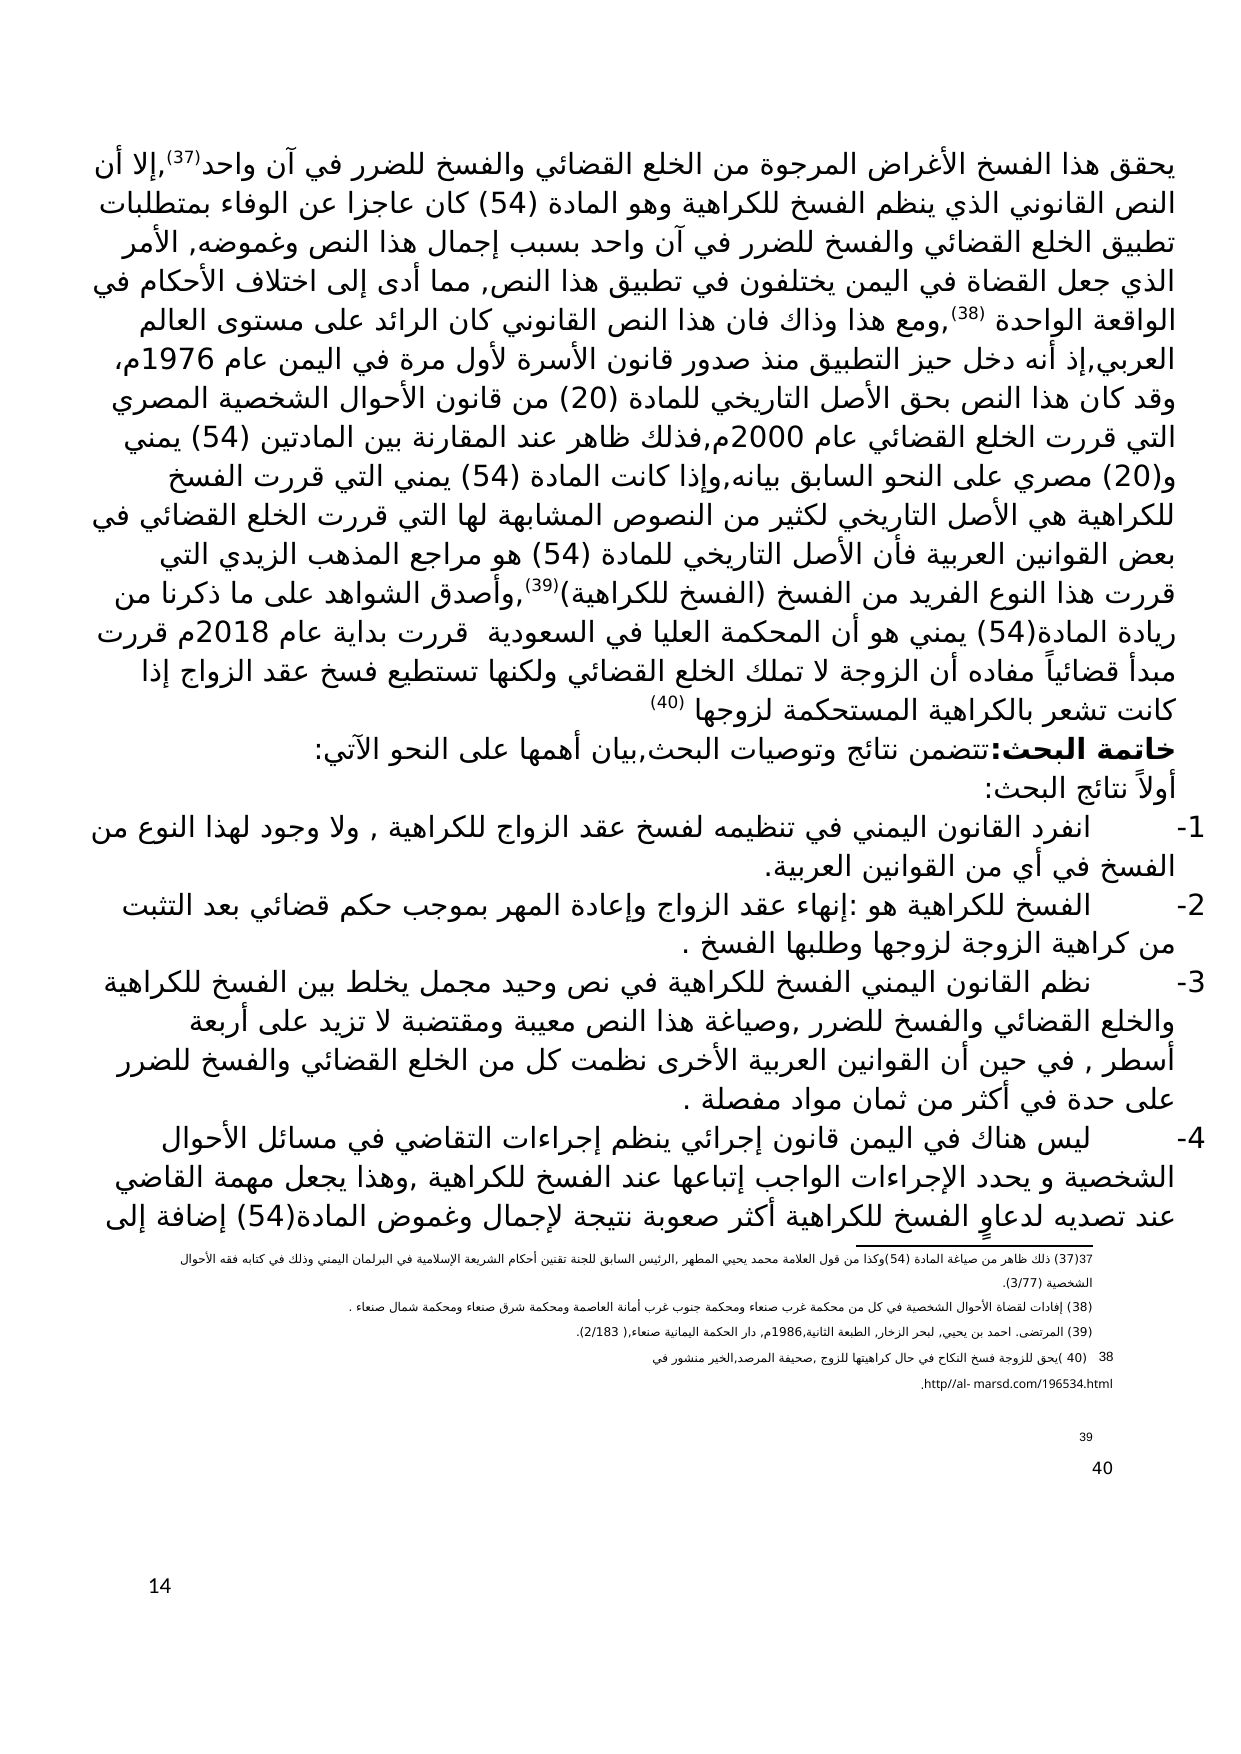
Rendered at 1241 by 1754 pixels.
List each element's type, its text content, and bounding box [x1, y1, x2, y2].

list أولاً نتائج البحث: [89, 771, 1177, 805]
list الفسخ للكراهية هو :إنهاء عقد الزواج وإعادة المهر بموجب حكم قضائي بعد التثبت من كراهية الزوجة لزوجها وطلبها الفسخ . [89, 888, 1177, 961]
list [89, 148, 1177, 727]
list نظم القانون اليمني الفسخ للكراهية في نص وحيد مجمل يخلط بين الفسخ للكراهية والخلع القضائي والفسخ للضرر ,وصياغة هذا النص معيبة ومقتضبة لا تزيد على أربعة أسطر , في حين أن القوانين العربية الأخرى نظمت كل من الخلع القضائي والفسخ للضرر على حدة في أكثر من ثمان مواد مفصلة . [89, 966, 1177, 1117]
list خاتمة البحث:تتضمن نتائج وتوصيات البحث,بيان أهمها على النحو الآتي: [89, 732, 1177, 766]
list انفرد القانون اليمني في تنظيمه لفسخ عقد الزواج للكراهية , ولا وجود لهذا النوع من الفسخ في أي من القوانين العربية. [89, 810, 1177, 883]
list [89, 1122, 1177, 1233]
